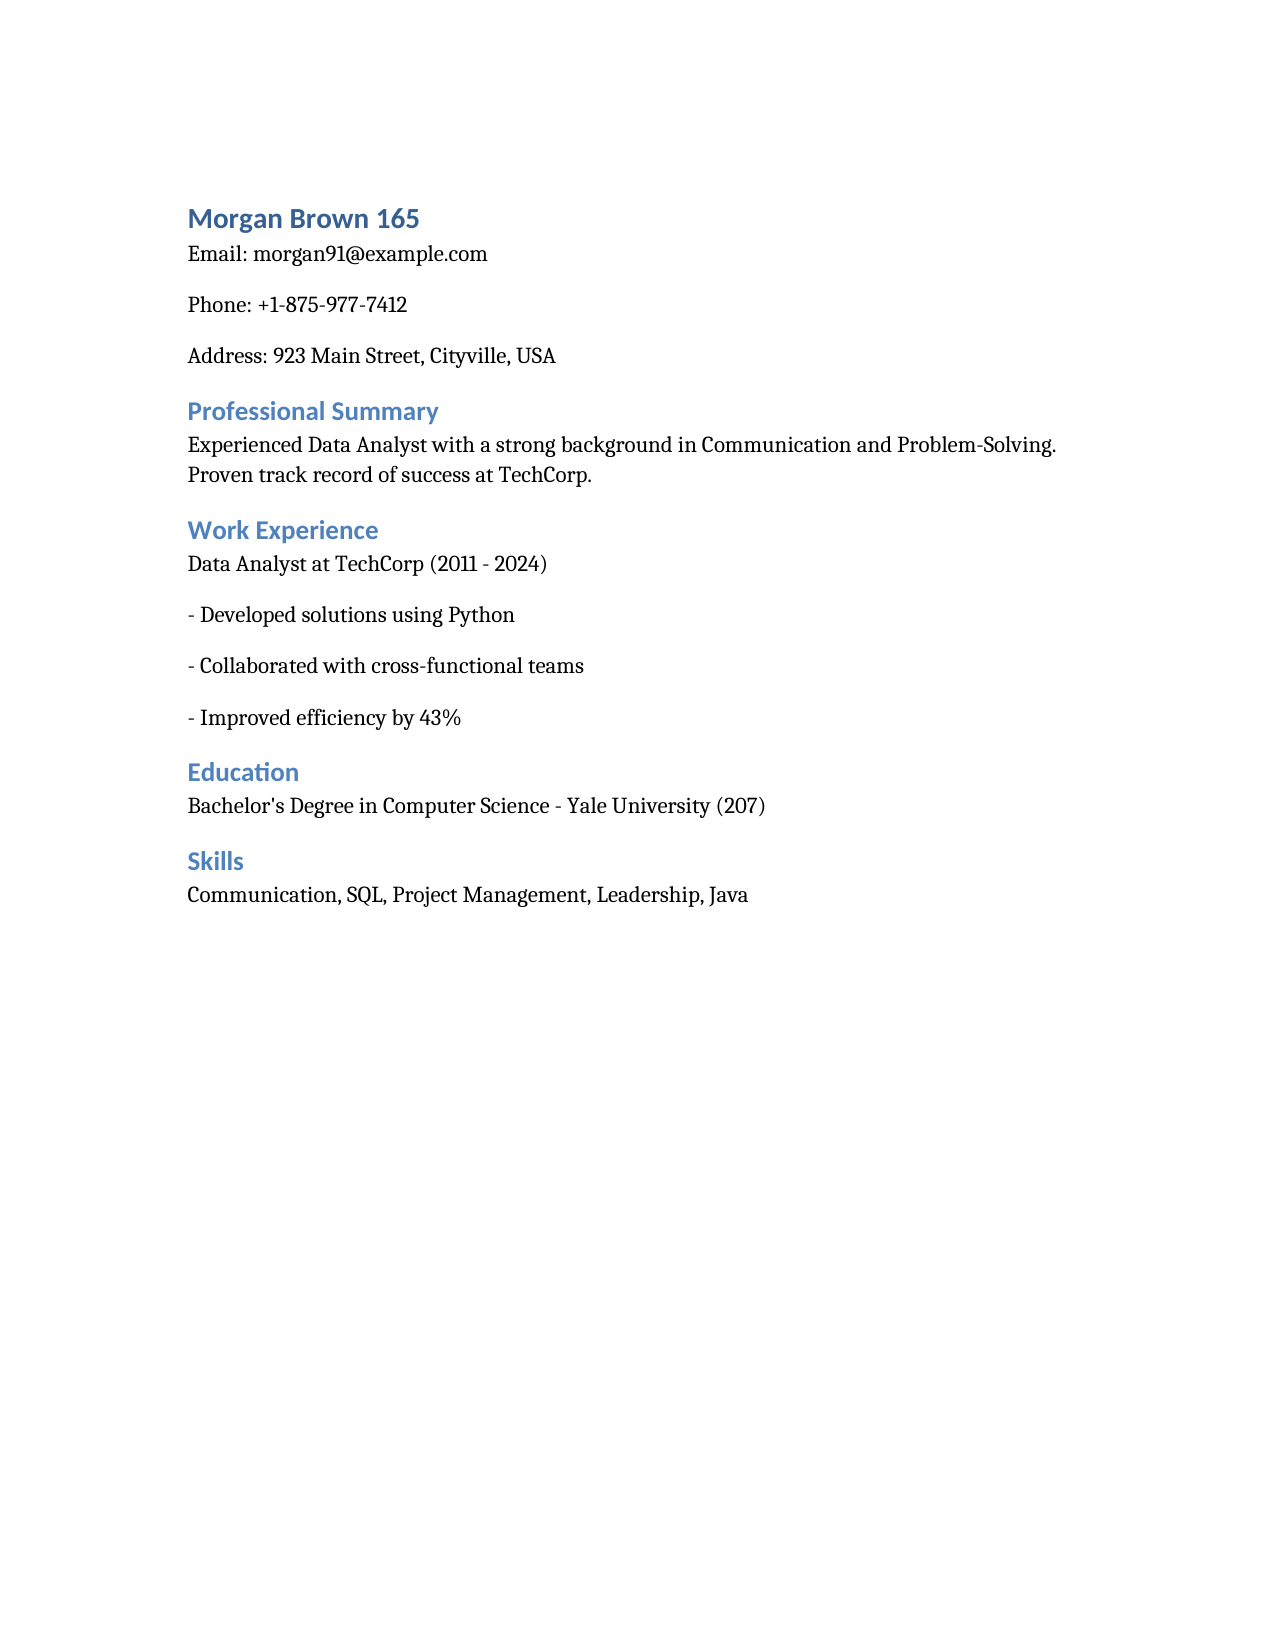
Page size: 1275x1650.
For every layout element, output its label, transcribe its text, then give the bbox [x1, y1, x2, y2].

text Bachelor's Degree in Computer Science - Yale University (207) [187, 793, 1087, 819]
text Address: 923 Main Street, Cityville, USA [187, 343, 1087, 369]
subtitle Professional Summary [187, 394, 1087, 427]
text Email: morgan91@example.com [187, 241, 1087, 267]
subtitle Skills [187, 844, 1087, 877]
text - Improved efficiency by 43% [187, 704, 1087, 731]
subtitle Education [187, 755, 1087, 788]
text - Collaborated with cross-functional teams [187, 653, 1087, 679]
text - Developed solutions using Python [187, 602, 1087, 628]
text Data Analyst at TechCorp (2011 - 2024) [187, 551, 1087, 577]
text Communication, SQL, Project Management, Leadership, Java [187, 882, 1087, 908]
text Phone: +1-875-977-7412 [187, 292, 1087, 318]
text Experienced Data Analyst with a strong background in Communication and Problem-Solving. Proven track record of success at TechCorp. [187, 432, 1087, 488]
subtitle Morgan Brown 165 [187, 200, 1087, 236]
subtitle Work Experience [187, 513, 1087, 546]
